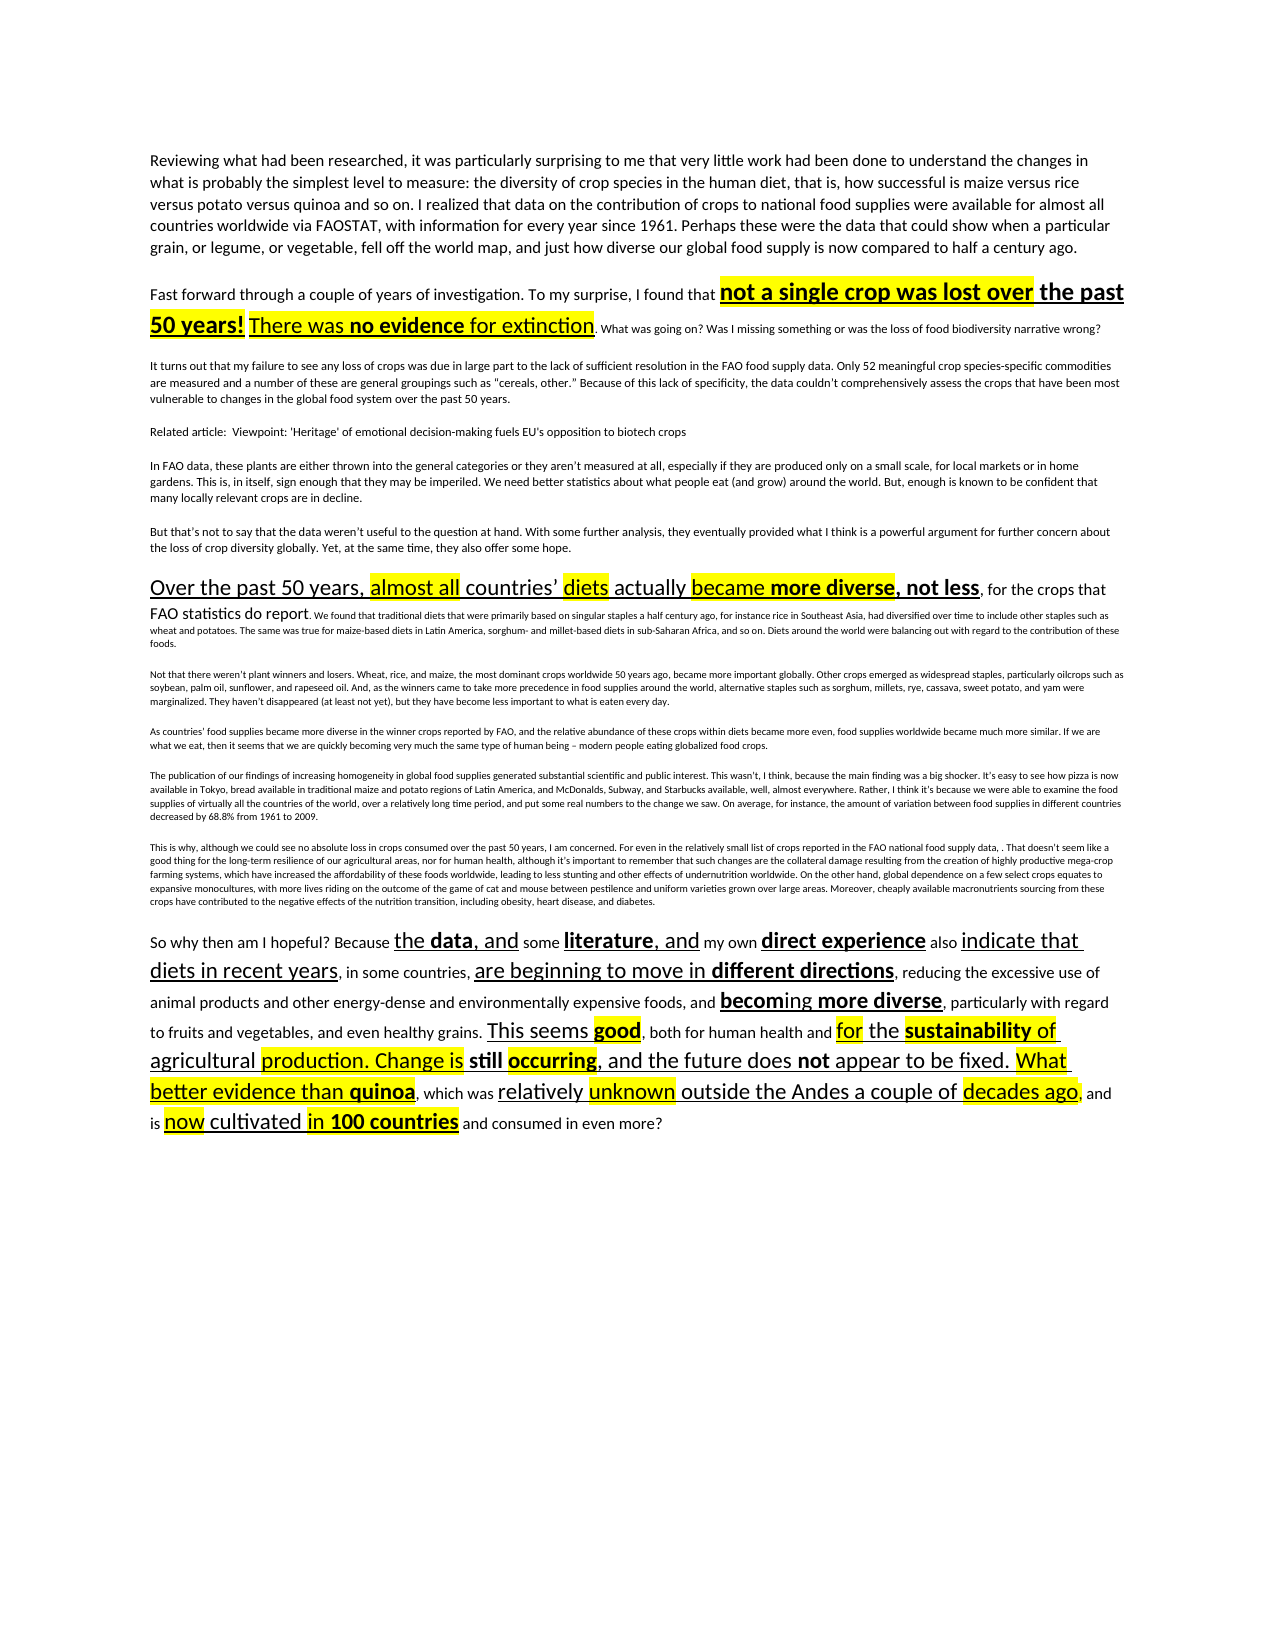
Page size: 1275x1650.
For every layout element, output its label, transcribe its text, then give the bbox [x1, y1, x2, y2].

text Over the past 50 years, almost all countries’ diets actually became more diverse, not less, for the crops that FAO statistics do report. We found that traditional diets that were primarily based on singular staples a half century ago, for instance rice in Southeast Asia, had diversified over time to include other staples such as wheat and potatoes. The same was true for maize-based diets in Latin America, sorghum- and millet-based diets in sub-Saharan Africa, and so on. Diets around the world were balancing out with regard to the contribution of these foods. [150, 573, 1125, 651]
text Fast forward through a couple of years of investigation. To my surprise, I found that not a single crop was lost over the past 50 years! There was no evidence for extinction. What was going on? Was I missing something or was the loss of food biodiversity narrative wrong? [150, 276, 1125, 339]
text Not that there weren’t plant winners and losers. Wheat, rice, and maize, the most dominant crops worldwide 50 years ago, became more important globally. Other crops emerged as widespread staples, particularly oilcrops such as soybean, palm oil, sunflower, and rapeseed oil. And, as the winners came to take more precedence in food supplies around the world, alternative staples such as sorghum, millets, rye, cassava, sweet potato, and yam were marginalized. They haven’t disappeared (at least not yet), but they have become less important to what is eaten every day. [150, 668, 1125, 708]
text As countries’ food supplies became more diverse in the winner crops reported by FAO, and the relative abundance of these crops within diets became more even, food supplies worldwide became much more similar. If we are what we eat, then it seems that we are quickly becoming very much the same type of human being ‒ modern people eating globalized food crops. [150, 726, 1125, 752]
text Reviewing what had been researched, it was particularly surprising to me that very little work had been done to understand the changes in what is probably the simplest level to measure: the diversity of crop species in the human diet, that is, how successful is maize versus rice versus potato versus quinoa and so on. I realized that data on the contribution of crops to national food supplies were available for almost all countries worldwide via FAOSTAT, with information for every year since 1961. Perhaps these were the data that could show when a particular grain, or legume, or vegetable, fell off the world map, and just how diverse our global food supply is now compared to half a century ago. [150, 150, 1125, 258]
text It turns out that my failure to see any loss of crops was due in large part to the lack of sufficient resolution in the FAO food supply data. Only 52 meaningful crop species-specific commodities are measured and a number of these are general groupings such as “cereals, other.” Because of this lack of specificity, the data couldn’t comprehensively assess the crops that have been most vulnerable to changes in the global food system over the past 50 years. [150, 358, 1125, 407]
text In FAO data, these plants are either thrown into the general categories or they aren’t measured at all, especially if they are produced only on a small scale, for local markets or in home gardens. This is, in itself, sign enough that they may be imperiled. We need better statistics about what people eat (and grow) around the world. But, enough is known to be confident that many locally relevant crops are in decline. [150, 458, 1125, 506]
text Related article: Viewpoint: 'Heritage' of emotional decision-making fuels EU's opposition to biotech crops [150, 424, 1125, 440]
text This is why, although we could see no absolute loss in crops consumed over the past 50 years, I am concerned. For even in the relatively small list of crops reported in the FAO national food supply data, . That doesn’t seem like a good thing for the long-term resilience of our agricultural areas, nor for human health, although it’s important to remember that such changes are the collateral damage resulting from the creation of highly productive mega-crop farming systems, which have increased the affordability of these foods worldwide, leading to less stunting and other effects of undernutrition worldwide. On the other hand, global dependence on a few select crops equates to expansive monocultures, with more lives riding on the outcome of the game of cat and mouse between pestilence and uniform varieties grown over large areas. Moreover, cheaply available macronutrients sourcing from these crops have contributed to the negative effects of the nutrition transition, including obesity, heart disease, and diabetes. [150, 841, 1125, 908]
text The publication of our findings of increasing homogeneity in global food supplies generated substantial scientific and public interest. This wasn’t, I think, because the main finding was a big shocker. It’s easy to see how pizza is now available in Tokyo, bread available in traditional maize and potato regions of Latin America, and McDonalds, Subway, and Starbucks available, well, almost everywhere. Rather, I think it’s because we were able to examine the food supplies of virtually all the countries of the world, over a relatively long time period, and put some real numbers to the change we saw. On average, for instance, the amount of variation between food supplies in different countries decreased by 68.8% from 1961 to 2009. [150, 770, 1125, 823]
text So why then am I hopeful? Because the data, and some literature, and my own direct experience also indicate that diets in recent years, in some countries, are beginning to move in different directions, reducing the excessive use of animal products and other energy-dense and environmentally expensive foods, and becoming more diverse, particularly with regard to fruits and vegetables, and even healthy grains. This seems good, both for human health and for the sustainability of agricultural production. Change is still occurring, and the future does not appear to be fixed. What better evidence than quinoa, which was relatively unknown outside the Andes a couple of decades ago, and is now cultivated in 100 countries and consumed in even more? [150, 926, 1125, 1135]
text But that’s not to say that the data weren’t useful to the question at hand. With some further analysis, they eventually provided what I think is a powerful argument for further concern about the loss of crop diversity globally. Yet, at the same time, they also offer some hope. [150, 524, 1125, 556]
